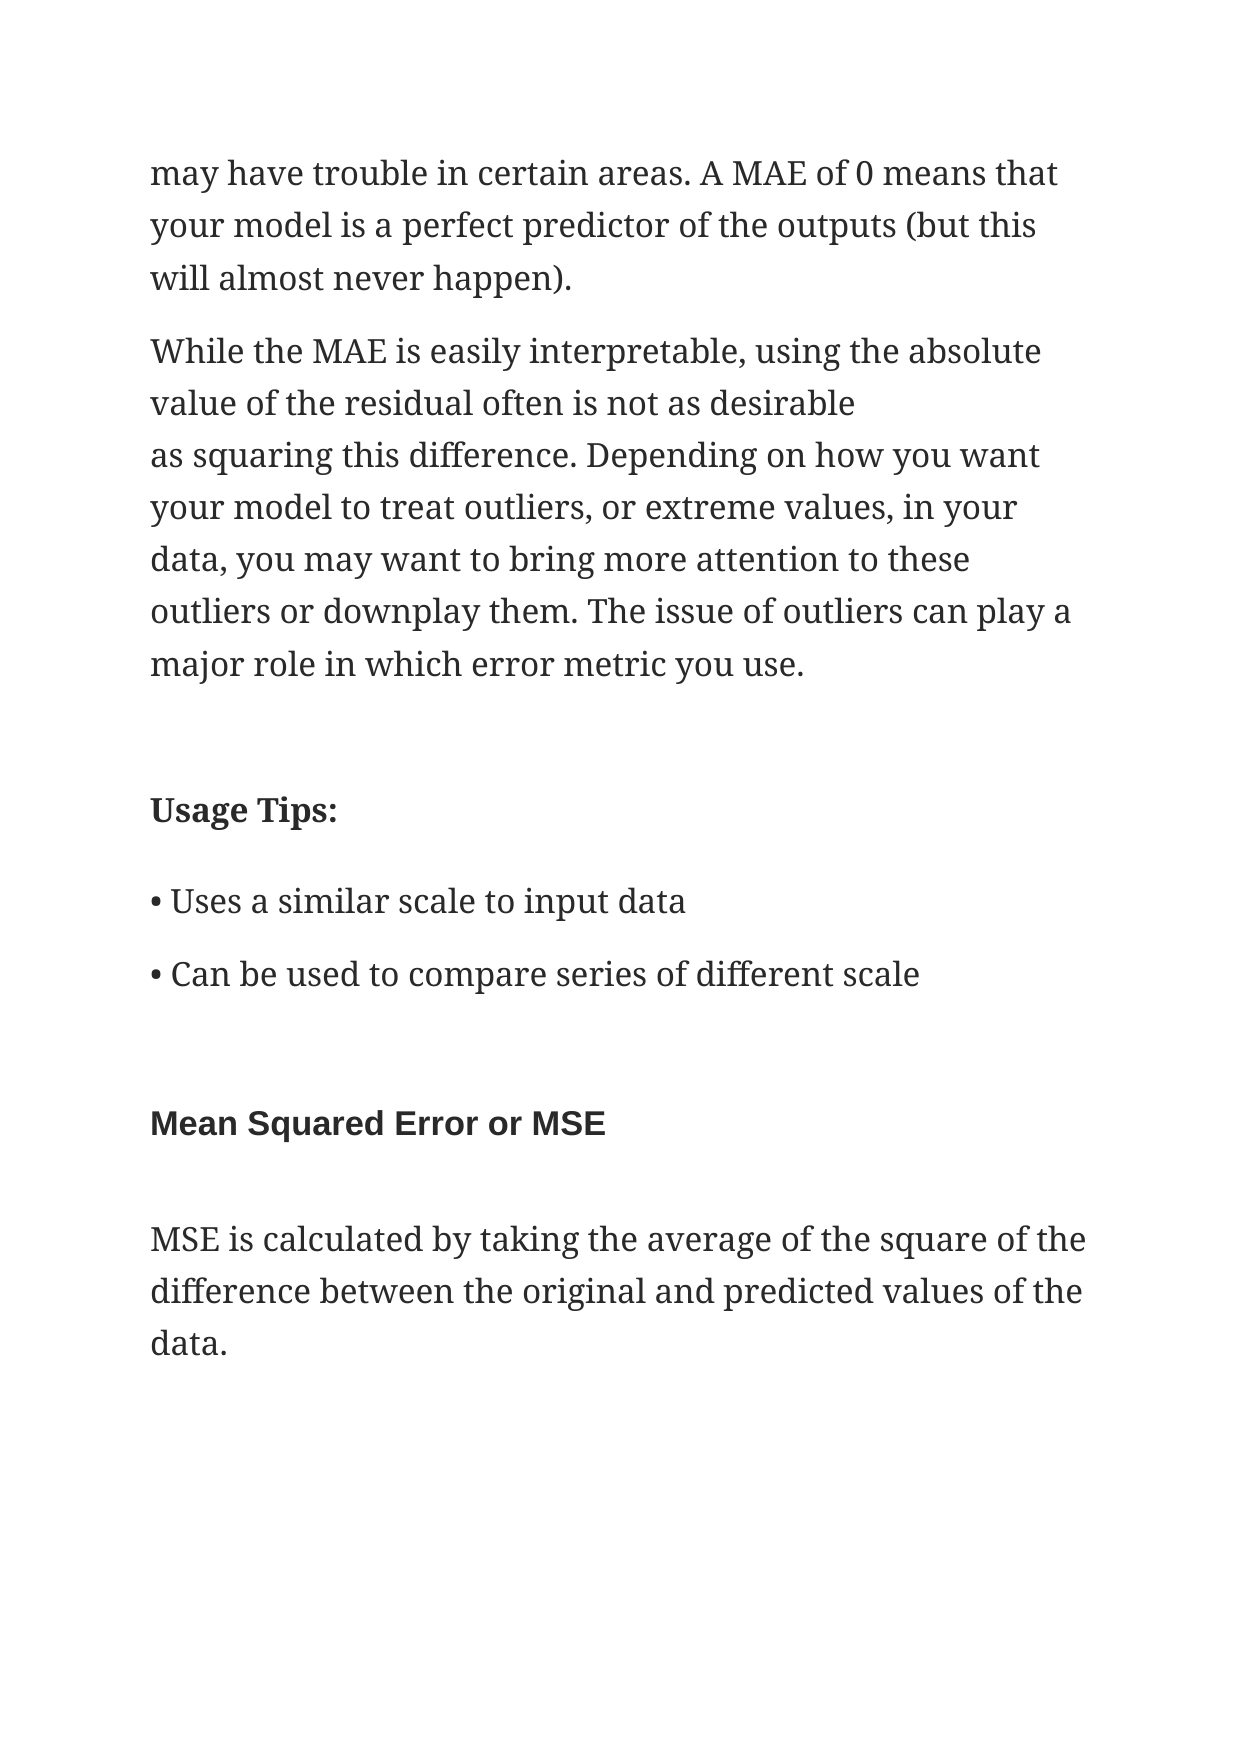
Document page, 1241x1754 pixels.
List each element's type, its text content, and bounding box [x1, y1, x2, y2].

text Usage Tips: [150, 787, 1090, 832]
text • Uses a similar scale to input data [150, 877, 1090, 923]
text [150, 150, 1090, 300]
text • Can be used to compare series of different scale [150, 950, 1090, 996]
text MSE is calculated by taking the average of the square of the difference between the original and predicted values of the data. [150, 1215, 1090, 1365]
text Mean Squared Error or MSE [150, 1099, 1090, 1142]
text While the MAE is easily interpretable, using the absolute value of the residual often is not as desirable as squaring this difference. Depending on how you want your model to treat outliers, or extreme values, in your data, you may want to bring more attention to these outliers or downplay them. The issue of outliers can play a major role in which error metric you use. [150, 327, 1090, 686]
